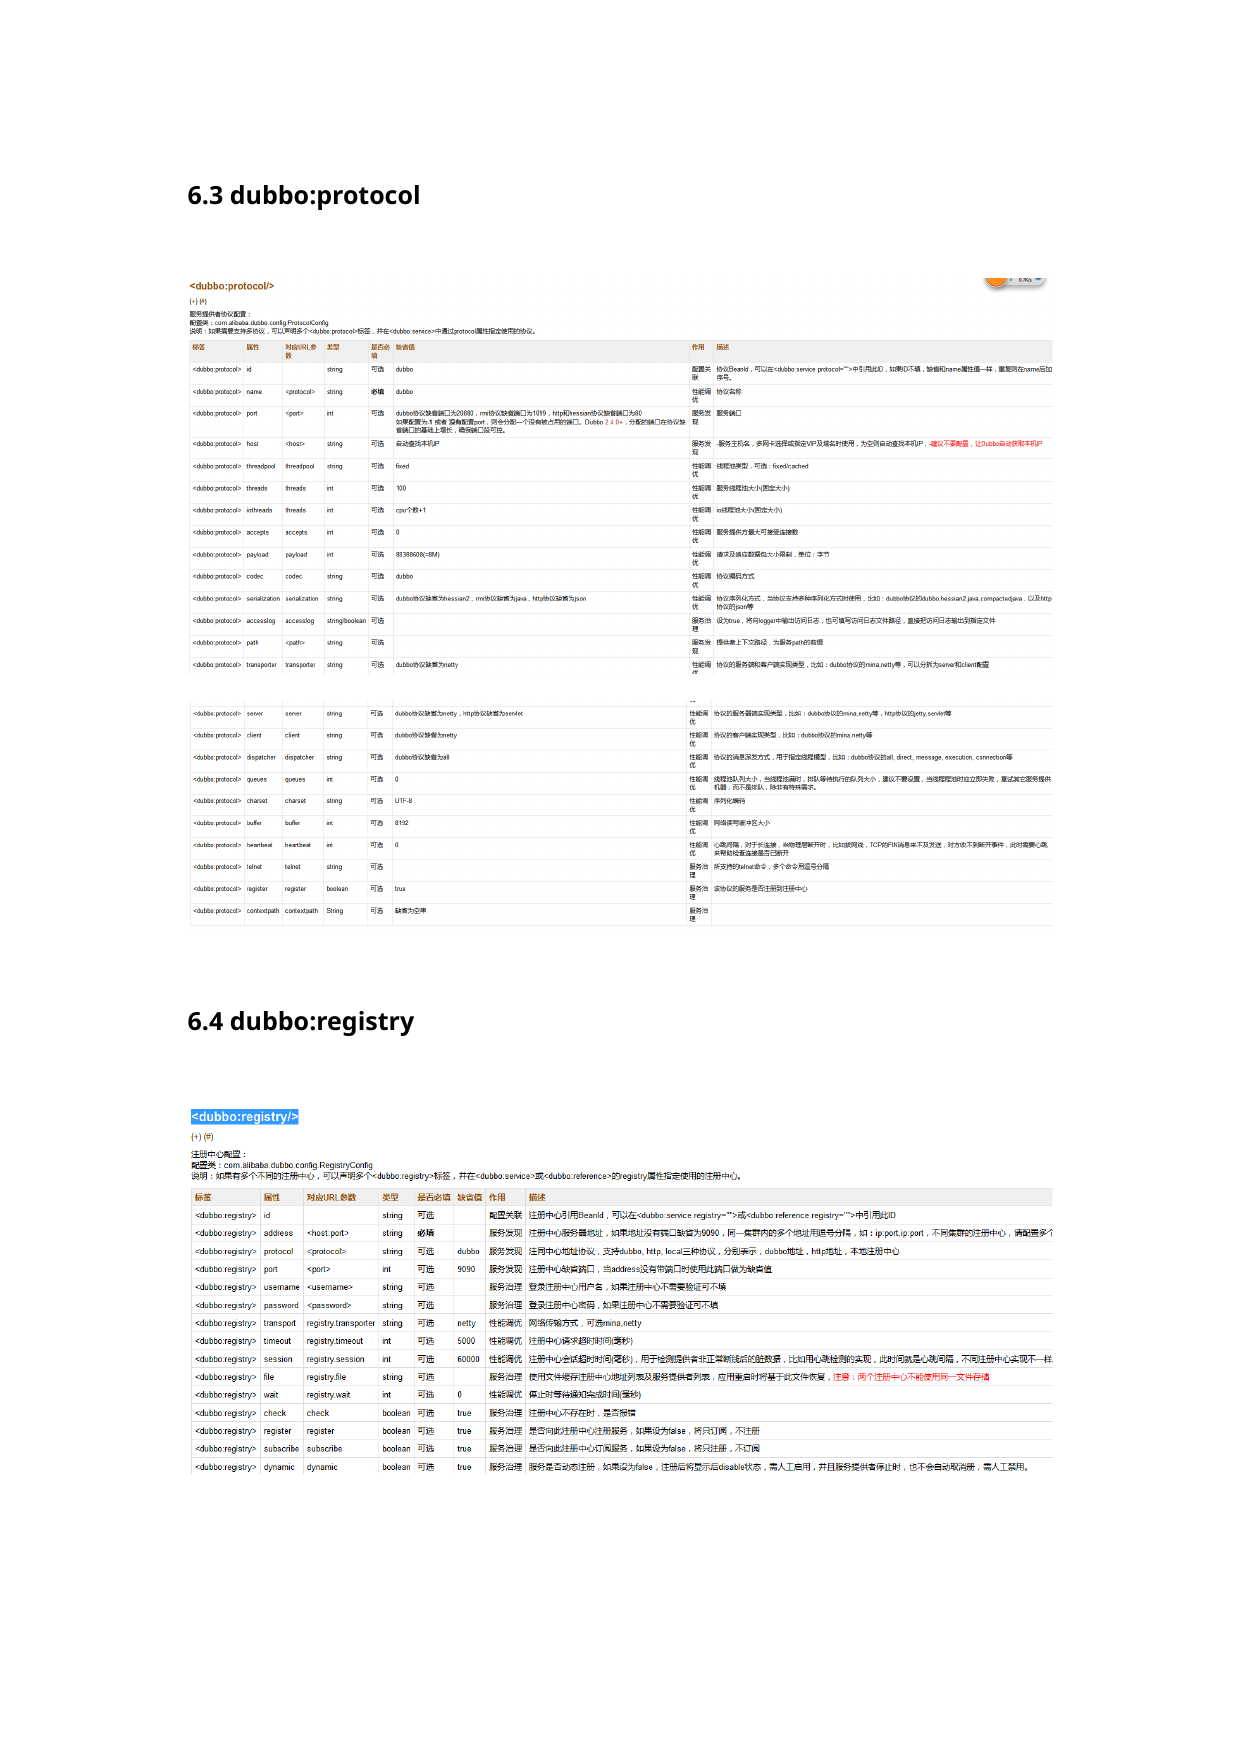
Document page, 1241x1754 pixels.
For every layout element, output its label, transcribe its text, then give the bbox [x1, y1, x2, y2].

subtitle 6.3 dubbo:protocol [187, 162, 1053, 227]
subtitle 6.4 dubbo:registry [187, 988, 1053, 1053]
picture [187, 1105, 1053, 1474]
picture [187, 278, 1053, 674]
picture [187, 701, 1053, 932]
